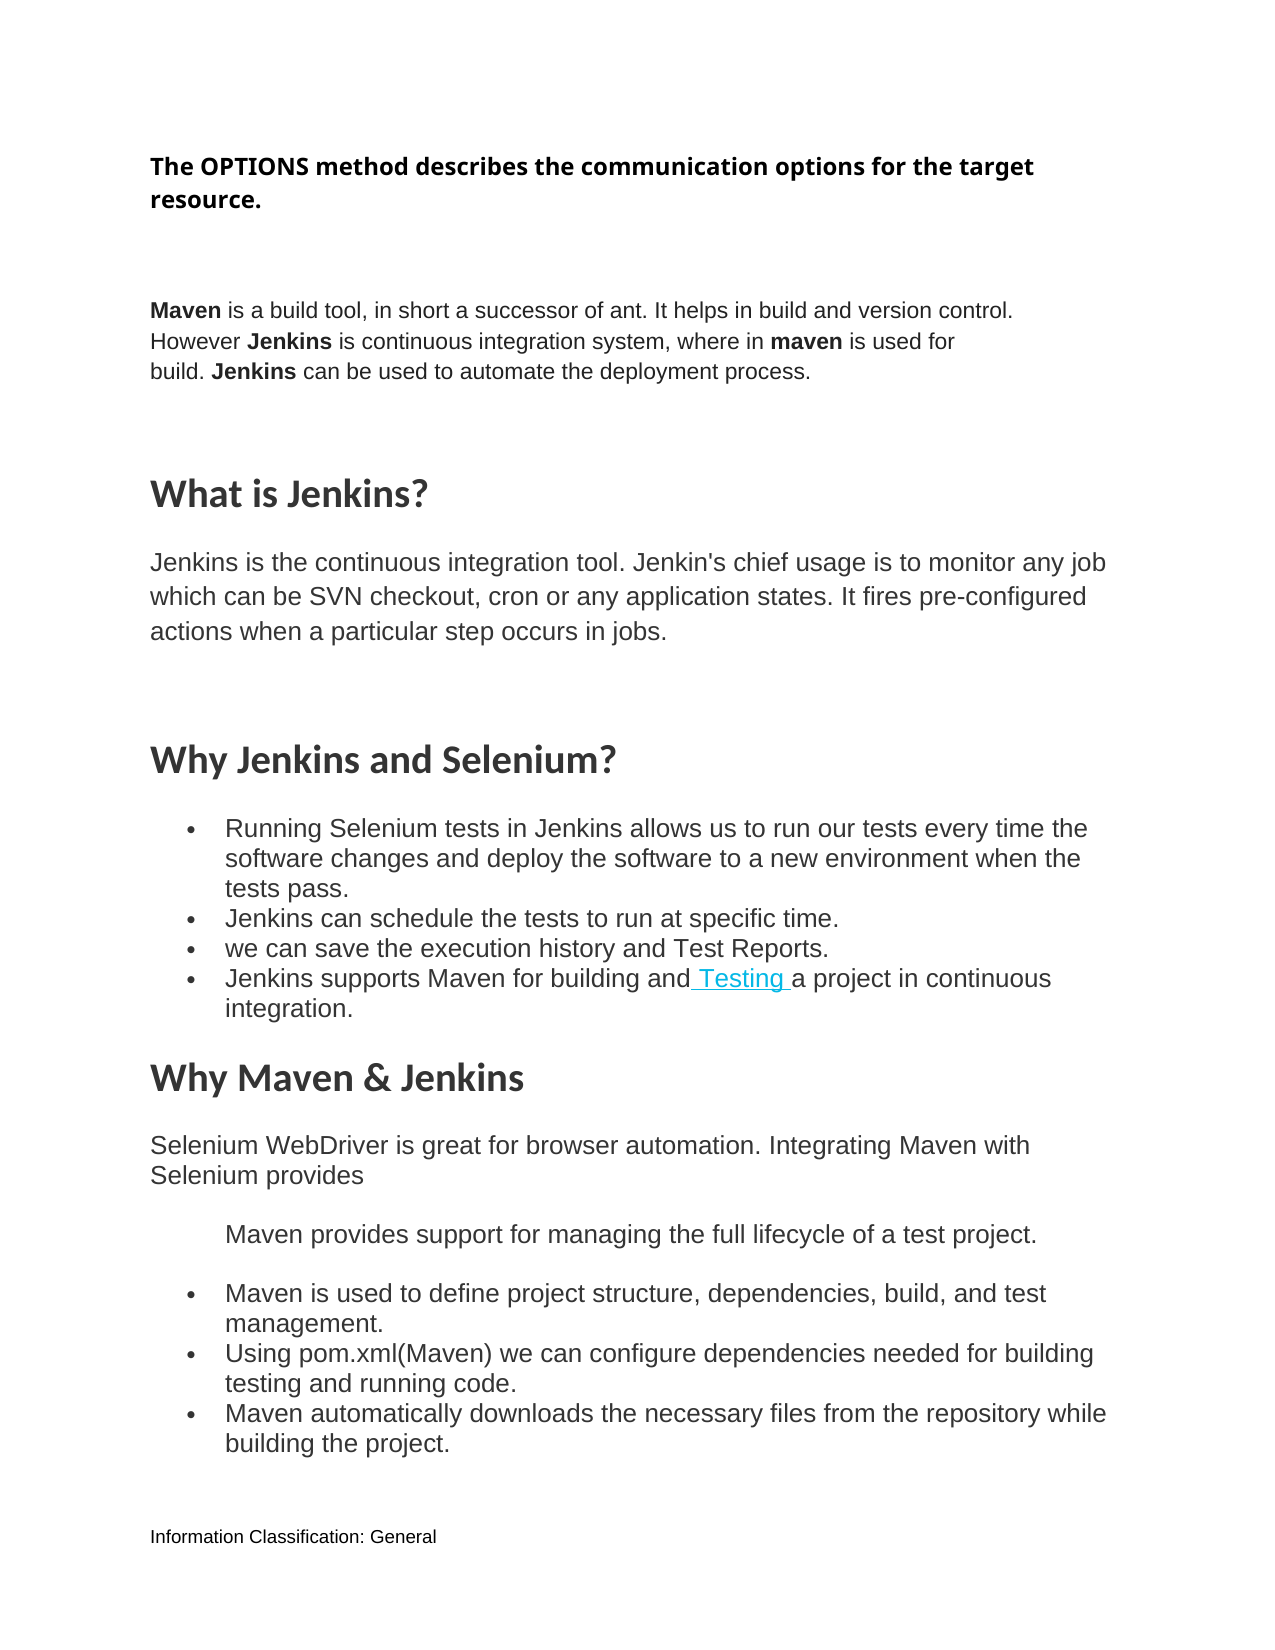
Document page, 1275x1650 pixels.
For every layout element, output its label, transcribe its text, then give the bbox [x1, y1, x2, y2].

text Jenkins is the continuous integration tool. Jenkin's chief usage is to monitor any job which can be SVN checkout, cron or any application states. It fires pre-configured actions when a particular step occurs in jobs. [150, 547, 1125, 646]
list Jenkins can schedule the tests to run at specific time. [187, 903, 1125, 933]
text The OPTIONS method describes the communication options for the target resource. [150, 150, 1125, 215]
list Maven automatically downloads the necessary files from the repository while building the project. [187, 1398, 1125, 1458]
list we can save the execution history and Test Reports. [187, 933, 1125, 963]
text What is Jenkins? [150, 468, 1125, 518]
text Why Maven & Jenkins [150, 1052, 1125, 1101]
text Maven provides support for managing the full lifecycle of a test project. [150, 1219, 1125, 1249]
text Selenium WebDriver is great for browser automation. Integrating Maven with Selenium provides [150, 1130, 1125, 1190]
list Running Selenium tests in Jenkins allows us to run our tests every time the software changes and deploy the software to a new environment when the tests pass. [187, 813, 1125, 903]
text Maven is a build tool, in short a successor of ant. It helps in build and version control. However Jenkins is continuous integration system, where in maven is used for build. Jenkins can be used to automate the deployment process. [150, 297, 1125, 384]
list Using pom.xml(Maven) we can configure dependencies needed for building testing and running code. [187, 1338, 1125, 1398]
list Maven is used to define project structure, dependencies, build, and test management. [187, 1278, 1125, 1338]
subtitle Why Jenkins and Selenium? [150, 734, 1125, 784]
list Jenkins supports Maven for building and Testing a project in continuous integration. [187, 963, 1125, 1022]
